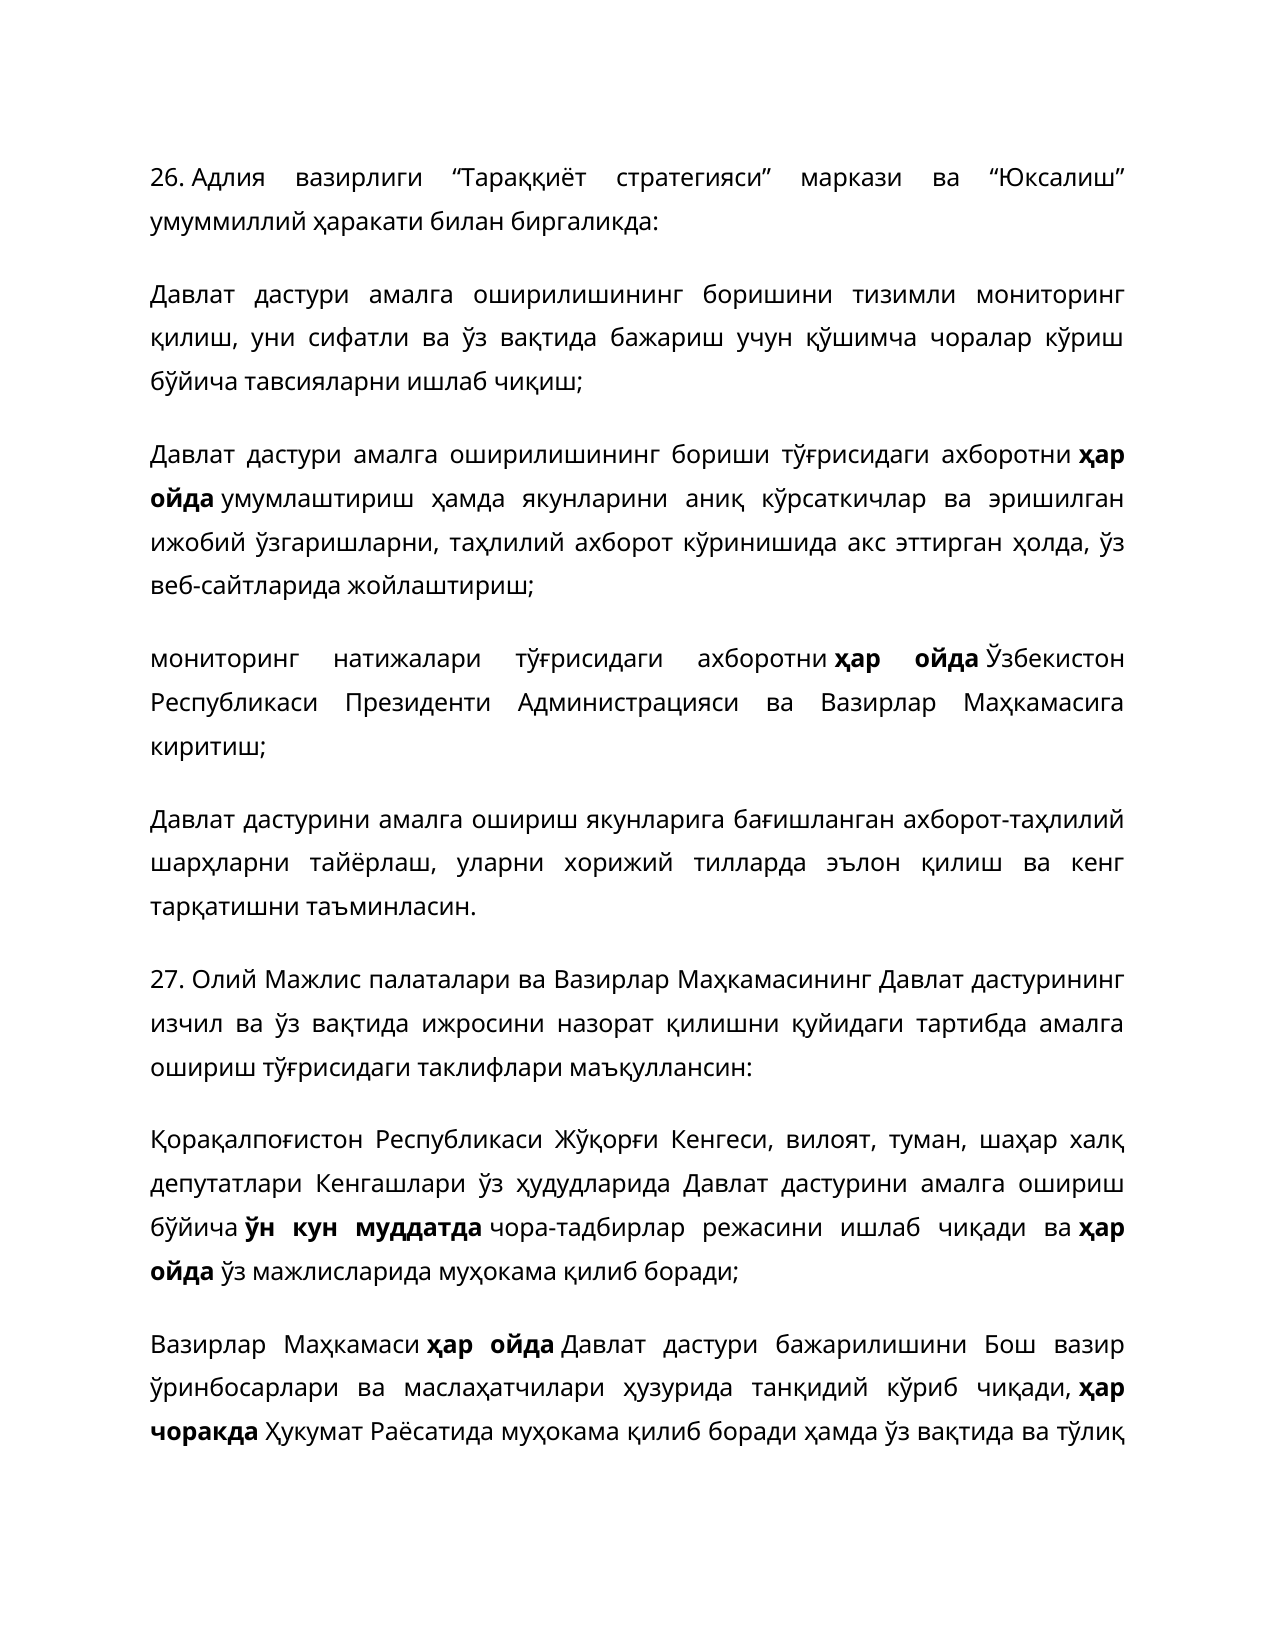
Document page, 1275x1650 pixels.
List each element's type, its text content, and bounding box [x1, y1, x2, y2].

text 27. Олий Мажлис палаталари ва Вазирлар Маҳкамасининг Давлат дастурининг изчил ва ўз вақтида ижросини назорат қилишни қуйидаги тартибда амалга ошириш тўғрисидаги таклифлари маъқуллансин: [150, 952, 1125, 1083]
text Давлат дастури амалга оширилишининг боришини тизимли мониторинг қилиш, уни сифатли ва ўз вақтида бажариш учун қўшимча чоралар кўриш бўйича тавсияларни ишлаб чиқиш; [150, 267, 1125, 398]
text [150, 1317, 1125, 1448]
text Давлат дастури амалга оширилишининг бориши тўғрисидаги ахборотни ҳар ойда умумлаштириш ҳамда якунларини аниқ кўрсаткичлар ва эришилган ижобий ўзгаришларни, таҳлилий ахборот кўринишида акс эттирган ҳолда, ўз веб-сайтларида жойлаштириш; [150, 427, 1125, 602]
text Давлат дастурини амалга ошириш якунларига бағишланган ахборот-таҳлилий шарҳларни тайёрлаш, уларни хорижий тилларда эълон қилиш ва кенг тарқатишни таъминласин. [150, 792, 1125, 923]
text Қорақалпоғистон Республикаси Жўқорғи Кенгеси, вилоят, туман, шаҳар халқ депутатлари Кенгашлари ўз ҳудудларида Давлат дастурини амалга ошириш бўйича ўн кун муддатда чора-тадбирлар режасини ишлаб чиқади ва ҳар ойда ўз мажлисларида муҳокама қилиб боради; [150, 1112, 1125, 1287]
text мониторинг натижалари тўғрисидаги ахборотни ҳар ойда Ўзбекистон Республикаси Президенти Администрацияси ва Вазирлар Маҳкамасига киритиш; [150, 631, 1125, 762]
text 26. Адлия вазирлиги “Тараққиёт стратегияси” маркази ва “Юксалиш” умуммиллий ҳаракати билан биргаликда: [150, 150, 1125, 237]
